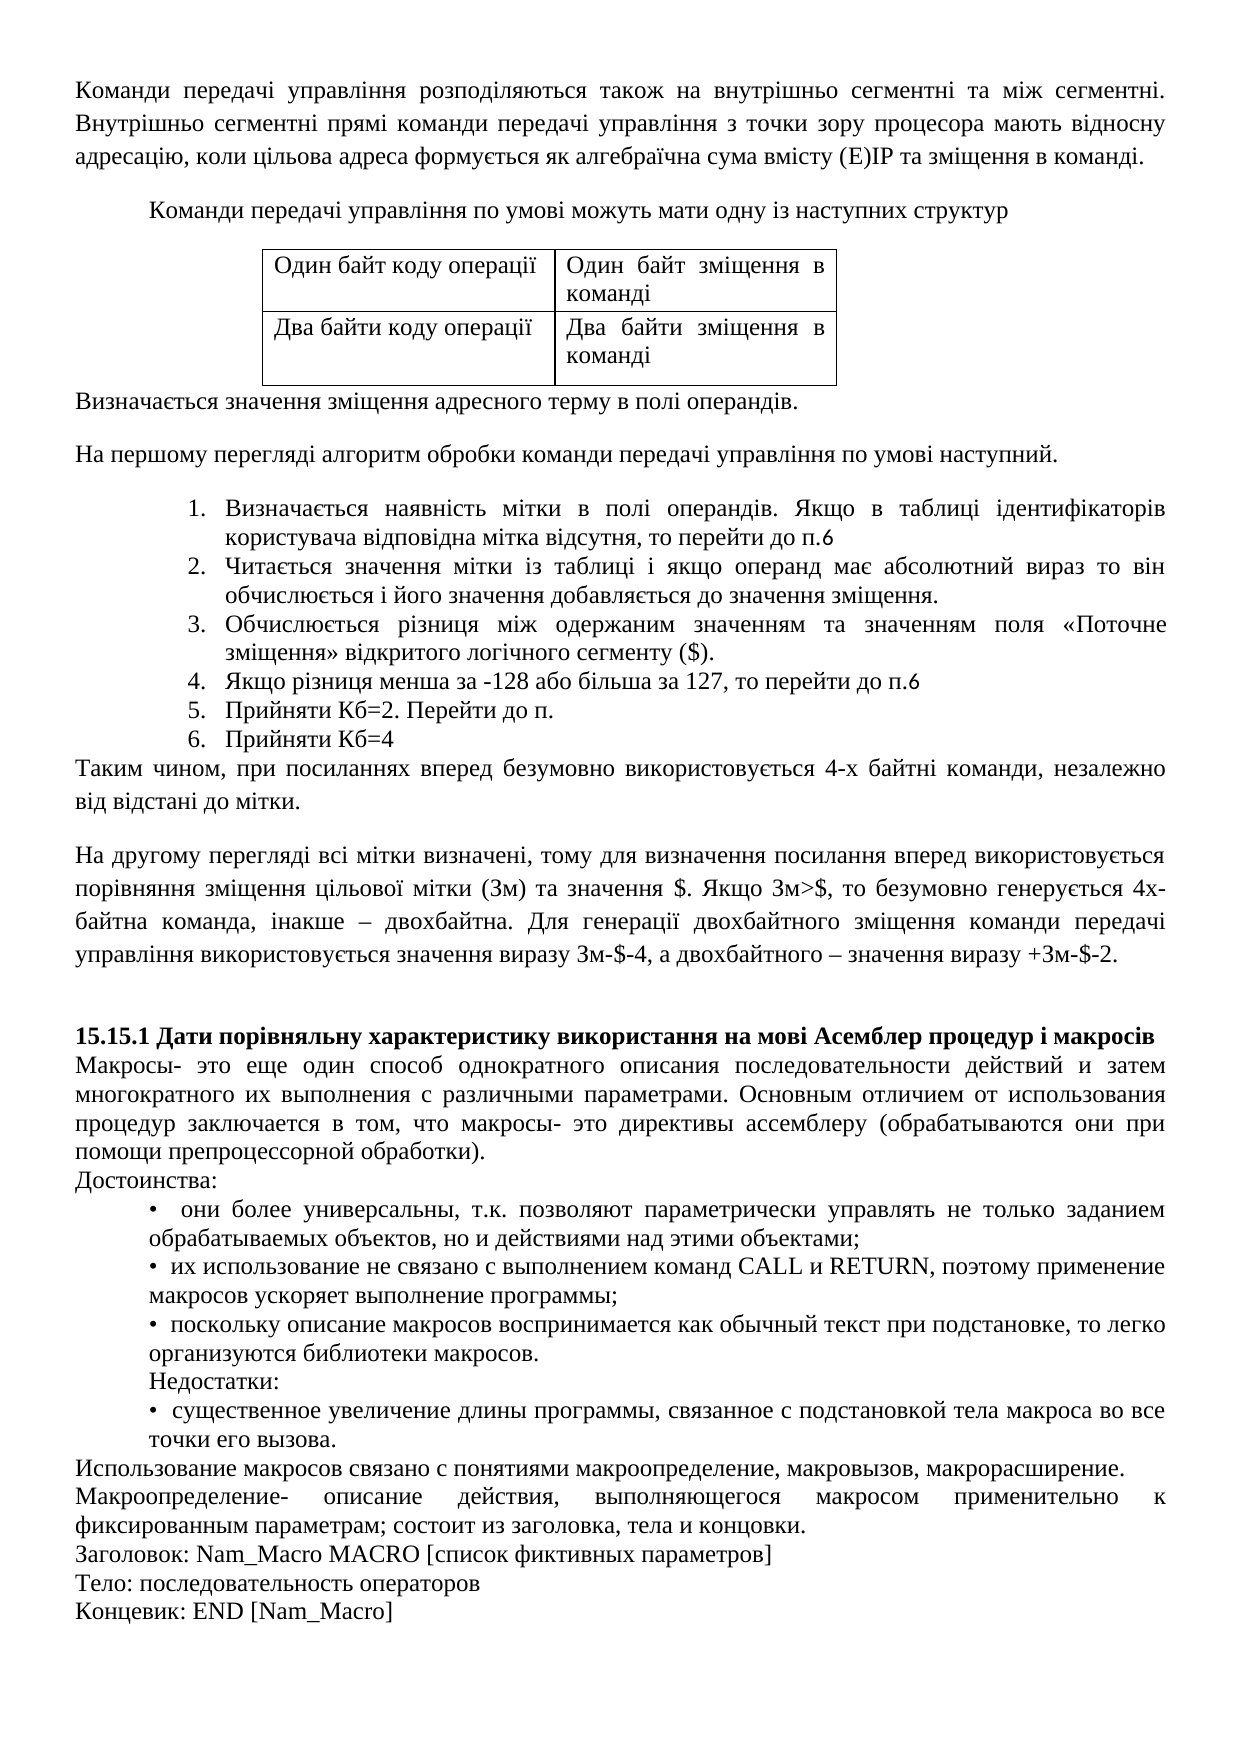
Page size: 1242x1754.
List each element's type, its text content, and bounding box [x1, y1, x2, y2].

list Якщо різниця менша за -128 або більша за 127, то перейти до п.6 [187, 666, 1167, 695]
text Макроопределение- описание действия, выполняющегося макросом применительно к фиксированным параметрам; состоит из заголовка, тела и концовки. [75, 1481, 1167, 1539]
table_cell Два байти коду операції [263, 312, 554, 385]
text 15.15.1 Дати порівняльну характеристику використання на мові Асемблер процедур і макросів [75, 1021, 1167, 1050]
text Недостатки: [75, 1366, 1167, 1395]
list Обчислюється різниця між одержаним значенням та значенням поля «Поточне зміщення» відкритого логічного сегменту ($). [187, 609, 1167, 666]
text • их использование не связано с выполнением команд CALL и RETURN, поэтому применение макросов ускоряет выполнение программы; [149, 1251, 1167, 1309]
table_header Один байт коду операції [263, 250, 554, 311]
text Тело: последовательность операторов [75, 1568, 1167, 1596]
text Использование макросов связано с понятиями макроопределение, макровызов, макрорасширение. [75, 1453, 1167, 1481]
text • они более универсальны, т.к. позволяют параметрически управлять не только заданием обрабатываемых объектов, но и действиями над этими объектами; [149, 1194, 1167, 1251]
list Прийняти Кб=2. Перейти до п. [187, 695, 1167, 724]
list Прийняти Кб=4 [187, 724, 1167, 753]
text Достоинства: [75, 1165, 1167, 1194]
text Заголовок: Nam_Macro MACRO [список фиктивных параметров] [75, 1539, 1167, 1568]
text Визначається значення зміщення адресного терму в полі операндів. [75, 386, 1167, 414]
text Концевик: END [Nam_Macro] [75, 1596, 1167, 1625]
list Читається значення мітки із таблиці і якщо операнд має абсолютний вираз то він обчислюється і його значення добавляється до значення зміщення. [187, 551, 1167, 609]
list Визначається наявність мітки в полі операндів. Якщо в таблиці ідентифікаторів користувача відповідна мітка відсутня, то перейти до п.6 [187, 493, 1167, 551]
text Команди передачі управління по умові можуть мати одну із наступних структур [75, 195, 1167, 224]
text Таким чином, при посиланнях вперед безумовно використовується 4-х байтні команди, незалежно від відстані до мітки. [75, 753, 1167, 814]
text • существенное увеличение длины программы, связанное с подстановкой тела макроса во все точки его вызова. [149, 1395, 1167, 1453]
text На першому перегляді алгоритм обробки команди передачі управління по умові наступний. [75, 439, 1167, 468]
text Команди передачі управління розподіляються також на внутрішньо сегментні та між сегментні. Внутрішньо сегментні прямі команди передачі управління з точки зору процесора мають відносну адресацію, коли цільова адреса формується як алгебраїчна сума вмісту (E)IP та зміщення в команді. [75, 75, 1167, 170]
text Макросы- это еще один способ однократного описания последовательности действий и затем многократного их выполнения с различными параметрами. Основным отличием от использования процедур заключается в том, что макросы- это директивы ассемблеру (обрабатываются они при помощи препроцессорной обработки). [75, 1050, 1167, 1165]
text • поскольку описание макросов воспринимается как обычный текст при подстановке, то легко организуются библиотеки макросов. [149, 1309, 1167, 1366]
table_cell Два байти зміщення в команді [556, 312, 836, 385]
table_header Один байт зміщення в команді [556, 250, 836, 311]
text На другому перегляді всі мітки визначені, тому для визначення посилання вперед використовується порівняння зміщення цільової мітки (Зм) та значення $. Якщо Зм>$, то безумовно генерується 4х-байтна команда, інакше – двохбайтна. Для генерації двохбайтного зміщення команди передачі управління використовується значення виразу Зм-$-4, а двохбайтного – значення виразу +Зм-$-2. [75, 840, 1167, 967]
